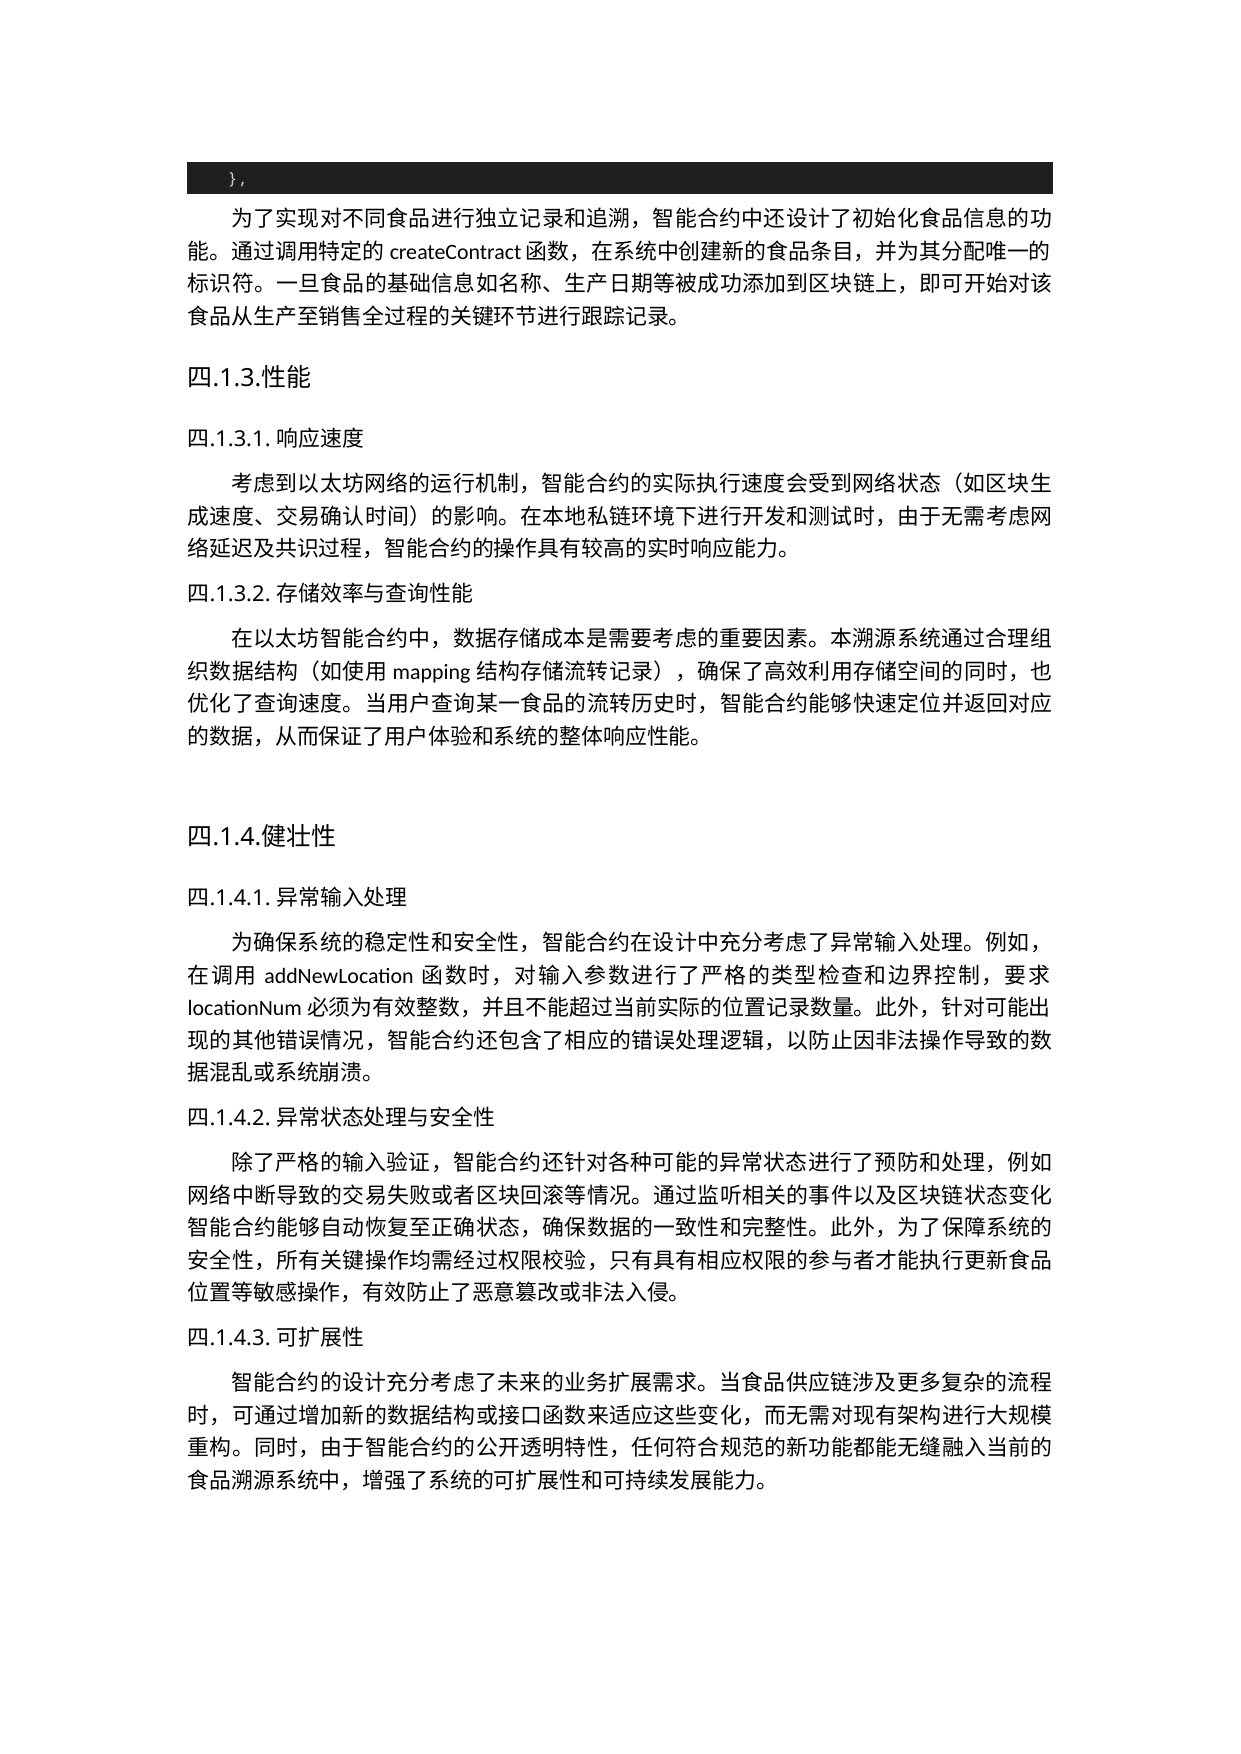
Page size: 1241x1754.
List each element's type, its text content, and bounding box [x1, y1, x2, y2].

subtitle 可扩展性 [187, 1320, 1053, 1352]
subtitle 性能 [187, 343, 1053, 408]
subtitle 响应速度 [187, 421, 1053, 453]
text 考虑到以太坊网络的运行机制，智能合约的实际执行速度会受到网络状态（如区块生成速度、交易确认时间）的影响。在本地私链环境下进行开发和测试时，由于无需考虑网络延迟及共识过程，智能合约的操作具有较高的实时响应能力。 [187, 466, 1053, 563]
subtitle 异常输入处理 [187, 880, 1053, 912]
text 智能合约的设计充分考虑了未来的业务扩展需求。当食品供应链涉及更多复杂的流程时，可通过增加新的数据结构或接口函数来适应这些变化，而无需对现有架构进行大规模重构。同时，由于智能合约的公开透明特性，任何符合规范的新功能都能无缝融入当前的食品溯源系统中，增强了系统的可扩展性和可持续发展能力。 [187, 1365, 1053, 1495]
text }, [187, 162, 1053, 194]
text 除了严格的输入验证，智能合约还针对各种可能的异常状态进行了预防和处理，例如网络中断导致的交易失败或者区块回滚等情况。通过监听相关的事件以及区块链状态变化，智能合约能够自动恢复至正确状态，确保数据的一致性和完整性。此外，为了保障系统的安全性，所有关键操作均需经过权限校验，只有具有相应权限的参与者才能执行更新食品位置等敏感操作，有效防止了恶意篡改或非法入侵。 [187, 1145, 1053, 1307]
text 为了实现对不同食品进行独立记录和追溯，智能合约中还设计了初始化食品信息的功能。通过调用特定的createContract函数，在系统中创建新的食品条目，并为其分配唯一的标识符。一旦食品的基础信息如名称、生产日期等被成功添加到区块链上，即可开始对该食品从生产至销售全过程的关键环节进行跟踪记录。 [187, 201, 1053, 331]
subtitle 健壮性 [187, 802, 1053, 867]
subtitle 存储效率与查询性能 [187, 576, 1053, 608]
text 为确保系统的稳定性和安全性，智能合约在设计中充分考虑了异常输入处理。例如，在调用 addNewLocation 函数时，对输入参数进行了严格的类型检查和边界控制，要求 locationNum 必须为有效整数，并且不能超过当前实际的位置记录数量。此外，针对可能出现的其他错误情况，智能合约还包含了相应的错误处理逻辑，以防止因非法操作导致的数据混乱或系统崩溃。 [187, 925, 1053, 1087]
text 在以太坊智能合约中，数据存储成本是需要考虑的重要因素。本溯源系统通过合理组织数据结构（如使用 mapping 结构存储流转记录），确保了高效利用存储空间的同时，也优化了查询速度。当用户查询某一食品的流转历史时，智能合约能够快速定位并返回对应的数据，从而保证了用户体验和系统的整体响应性能。 [187, 621, 1053, 751]
subtitle 异常状态处理与安全性 [187, 1100, 1053, 1132]
